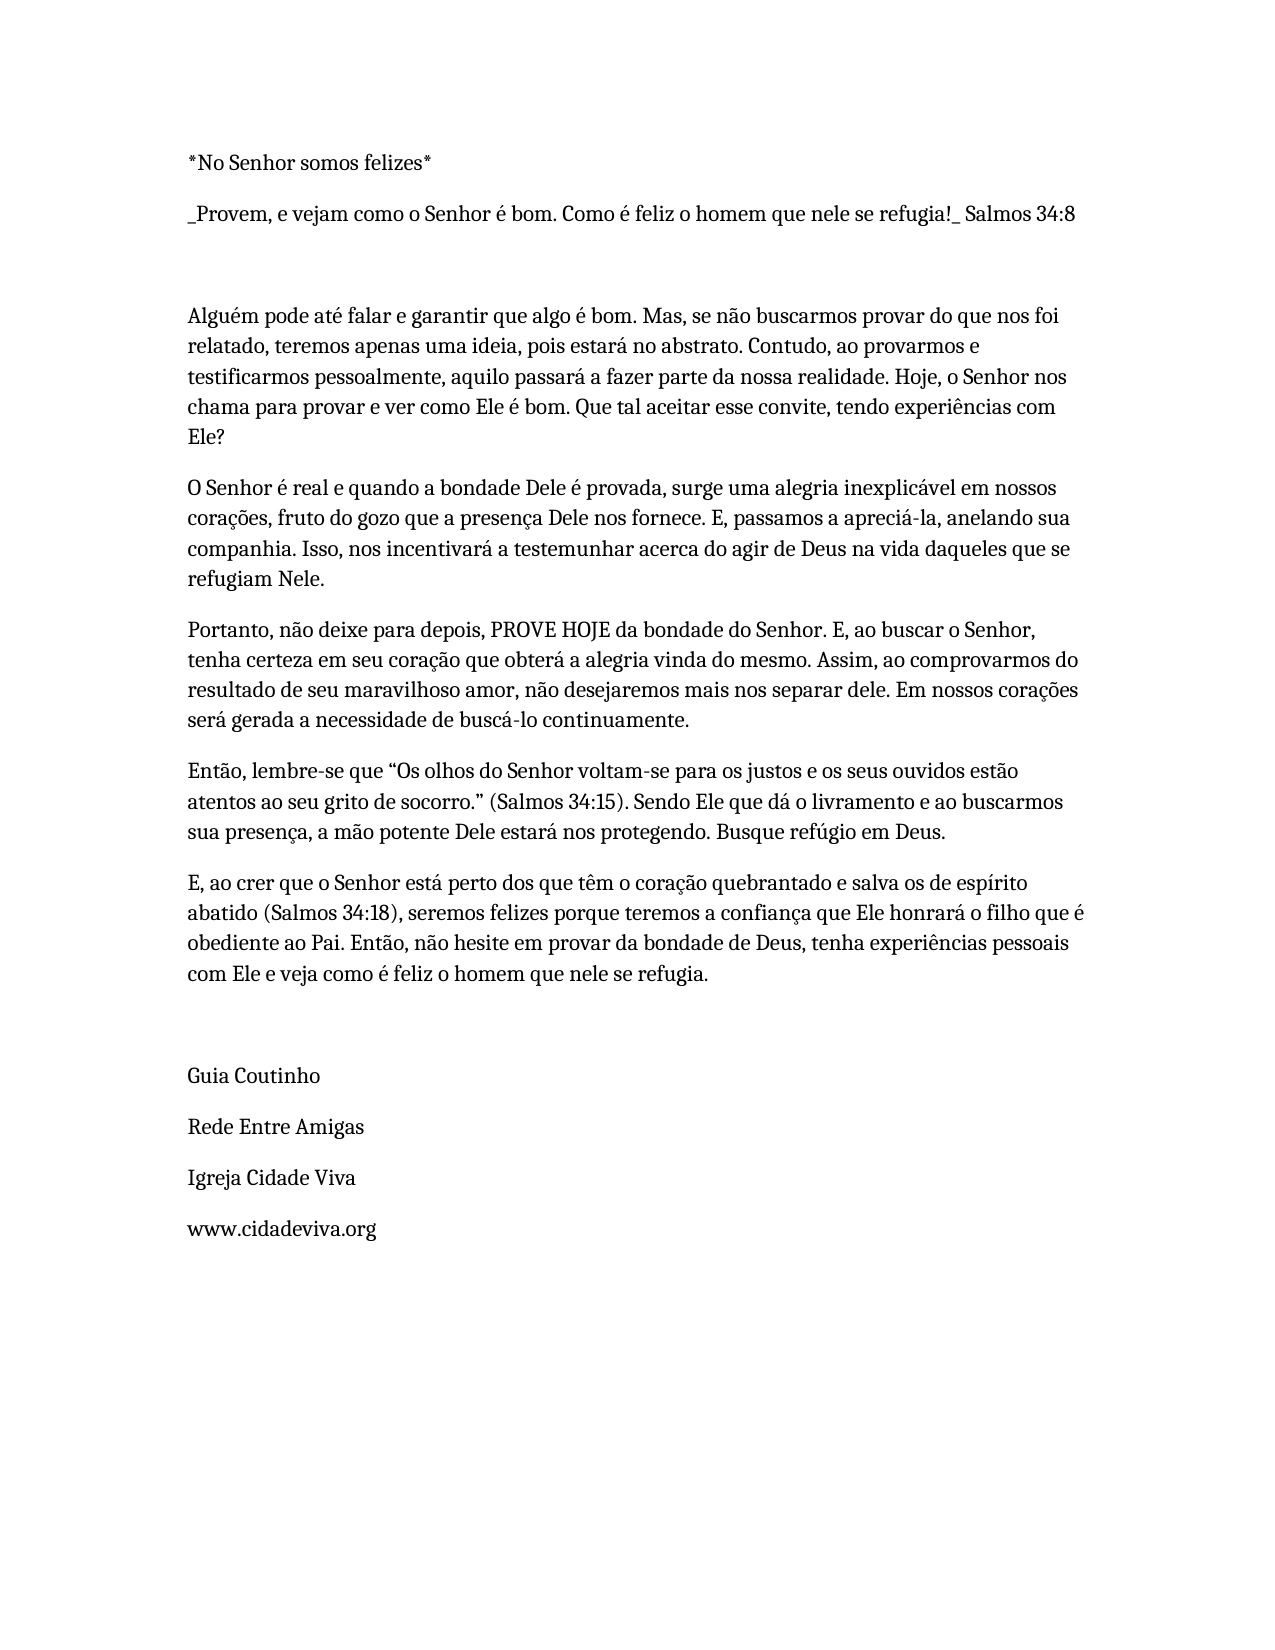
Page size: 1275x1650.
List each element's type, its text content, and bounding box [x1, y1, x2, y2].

text Guia Coutinho [187, 1062, 1087, 1089]
text Rede Entre Amigas [187, 1113, 1087, 1140]
text Alguém pode até falar e garantir que algo é bom. Mas, se não buscarmos provar do que nos foi relatado, teremos apenas uma ideia, pois estará no abstrato. Contudo, ao provarmos e testificarmos pessoalmente, aquilo passará a fazer parte da nossa realidade. Hoje, o Senhor nos chama para provar e ver como Ele é bom. Que tal aceitar esse convite, tendo experiências com Ele? [187, 303, 1087, 450]
text Então, lembre-se que “Os olhos do Senhor voltam-se para os justos e os seus ouvidos estão atentos ao seu grito de socorro.” (Salmos 34:15). Sendo Ele que dá o livramento e ao buscarmos sua presença, a mão potente Dele estará nos protegendo. Busque refúgio em Deus. [187, 758, 1087, 845]
text O Senhor é real e quando a bondade Dele é provada, surge uma alegria inexplicável em nossos corações, fruto do gozo que a presença Dele nos fornece. E, passamos a apreciá-la, anelando sua companhia. Isso, nos incentivará a testemunhar acerca do agir de Deus na vida daqueles que se refugiam Nele. [187, 475, 1087, 592]
text *No Senhor somos felizes* [187, 150, 1087, 176]
text E, ao crer que o Senhor está perto dos que têm o coração quebrantado e salva os de espírito abatido (Salmos 34:18), seremos felizes porque teremos a confiança que Ele honrará o filho que é obediente ao Pai. Então, não hesite em provar da bondade de Deus, tenha experiências pessoais com Ele e veja como é feliz o homem que nele se refugia. [187, 870, 1087, 987]
text www.cidadeviva.org [187, 1216, 1087, 1242]
text Portanto, não deixe para depois, PROVE HOJE da bondade do Senhor. E, ao buscar o Senhor, tenha certeza em seu coração que obterá a alegria vinda do mesmo. Assim, ao comprovarmos do resultado de seu maravilhoso amor, não desejaremos mais nos separar dele. Em nossos corações será gerada a necessidade de buscá-lo continuamente. [187, 617, 1087, 734]
text Igreja Cidade Viva [187, 1164, 1087, 1191]
text _Provem, e vejam como o Senhor é bom. Como é feliz o homem que nele se refugia!_ Salmos 34:8 [187, 201, 1087, 227]
